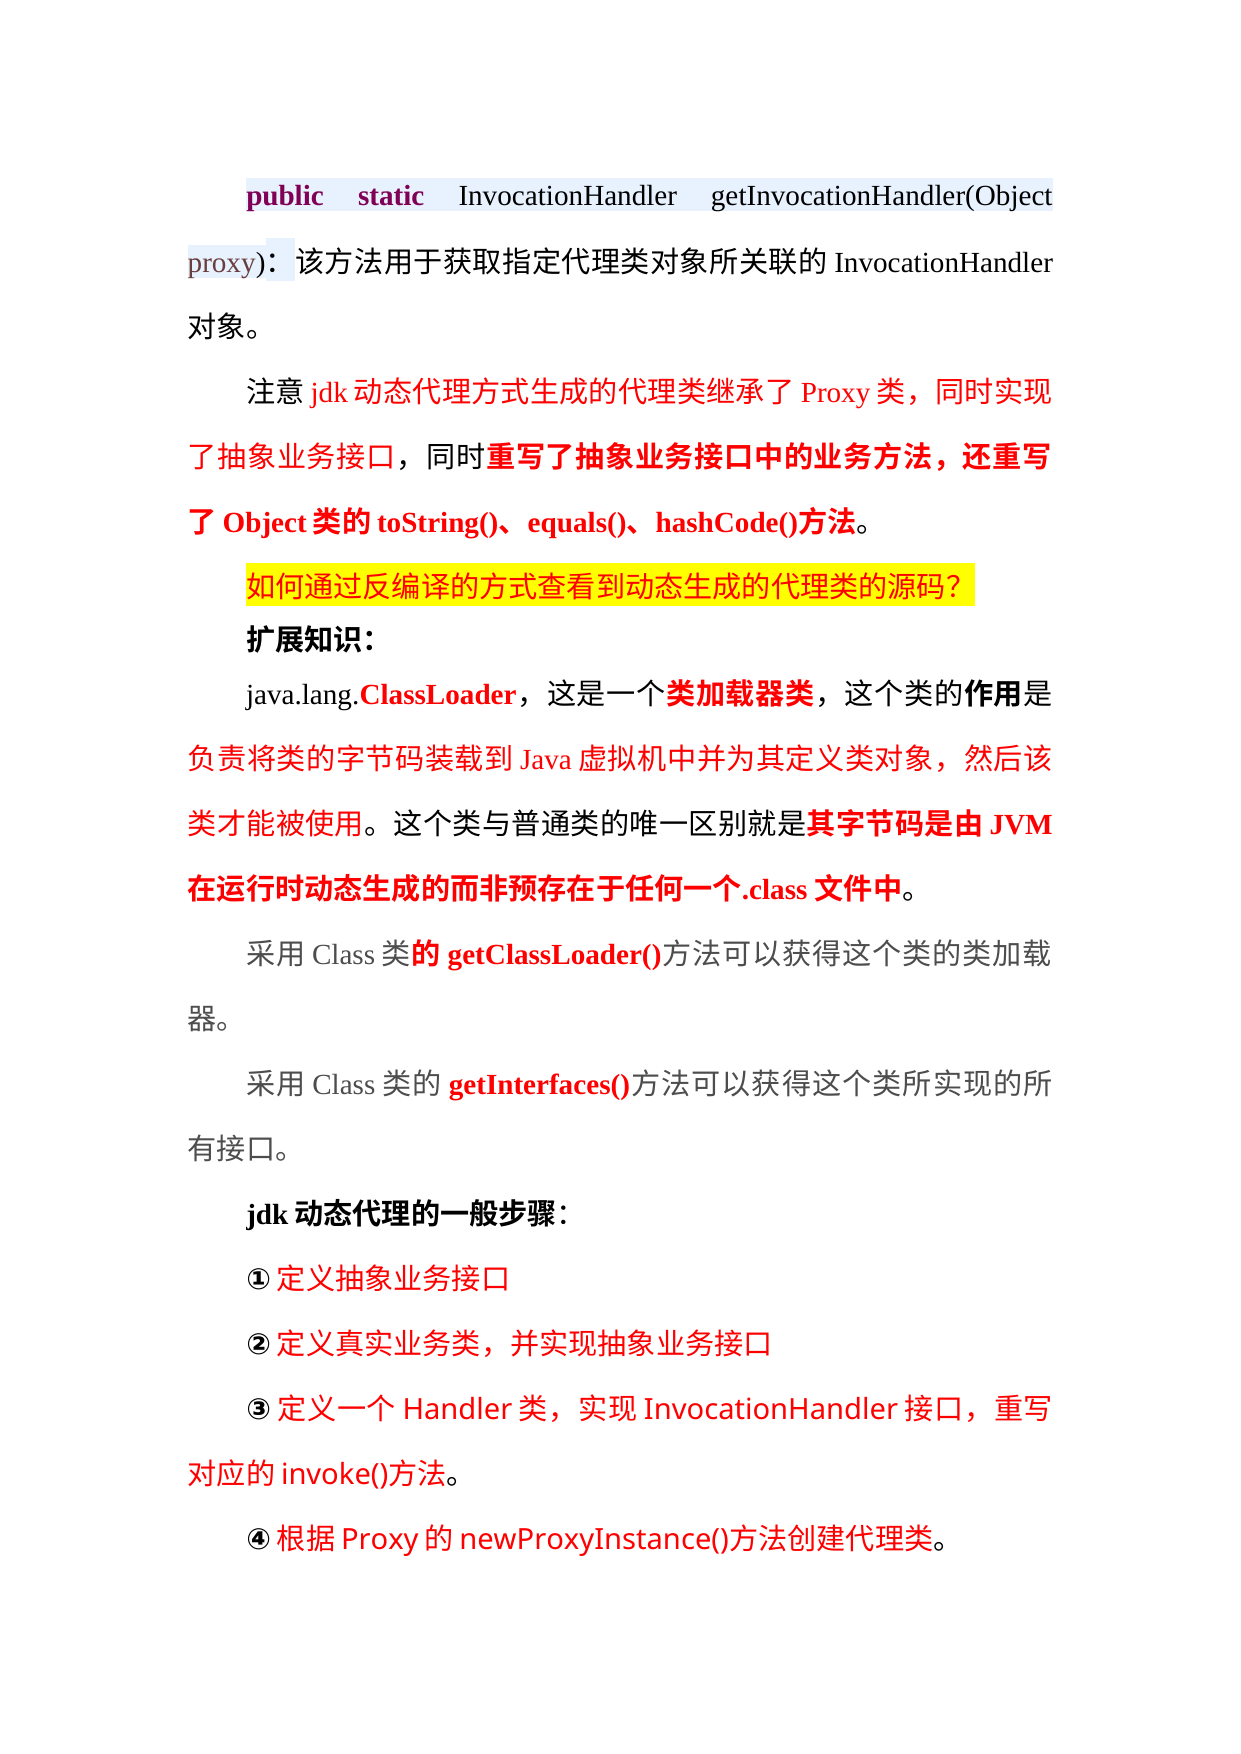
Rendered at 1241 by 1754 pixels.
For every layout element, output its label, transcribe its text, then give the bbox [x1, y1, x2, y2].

text ③定义一个Handler类，实现InvocationHandler接口，重写对应的invoke()方法。 [187, 1374, 1053, 1504]
text 采用Class类的getInterfaces()方法可以获得这个类所实现的所有接口。 [187, 1049, 1053, 1179]
text 如何通过反编译的方式查看到动态生成的代理类的源码？ [187, 552, 1053, 617]
text ②定义真实业务类，并实现抽象业务接口 [187, 1309, 1053, 1374]
text public static InvocationHandler getInvocationHandler(Object proxy)：该方法用于获取指定代理类对象所关联的InvocationHandler对象。 [187, 162, 1053, 357]
text ④根据Proxy的newProxyInstance()方法创建代理类。 [187, 1504, 1053, 1569]
text java.lang.ClassLoader，这是一个类加载器类，这个类的作用是负责将类的字节码装载到Java虚拟机中并为其定义类对象，然后该类才能被使用。这个类与普通类的唯一区别就是其字节码是由JVM在运行时动态生成的而非预存在于任何一个.class 文件中。 [187, 659, 1053, 919]
text 采用Class类的getClassLoader()方法可以获得这个类的类加载器。 [187, 919, 1053, 1049]
text ①定义抽象业务接口 [187, 1244, 1053, 1309]
text 注意jdk动态代理方式生成的代理类继承了Proxy类，同时实现了抽象业务接口，同时重写了抽象业务接口中的业务方法，还重写了Object类的toString()、equals()、hashCode()方法。 [187, 357, 1053, 552]
text jdk动态代理的一般步骤： [187, 1179, 1053, 1244]
text 扩展知识： [187, 617, 1053, 659]
